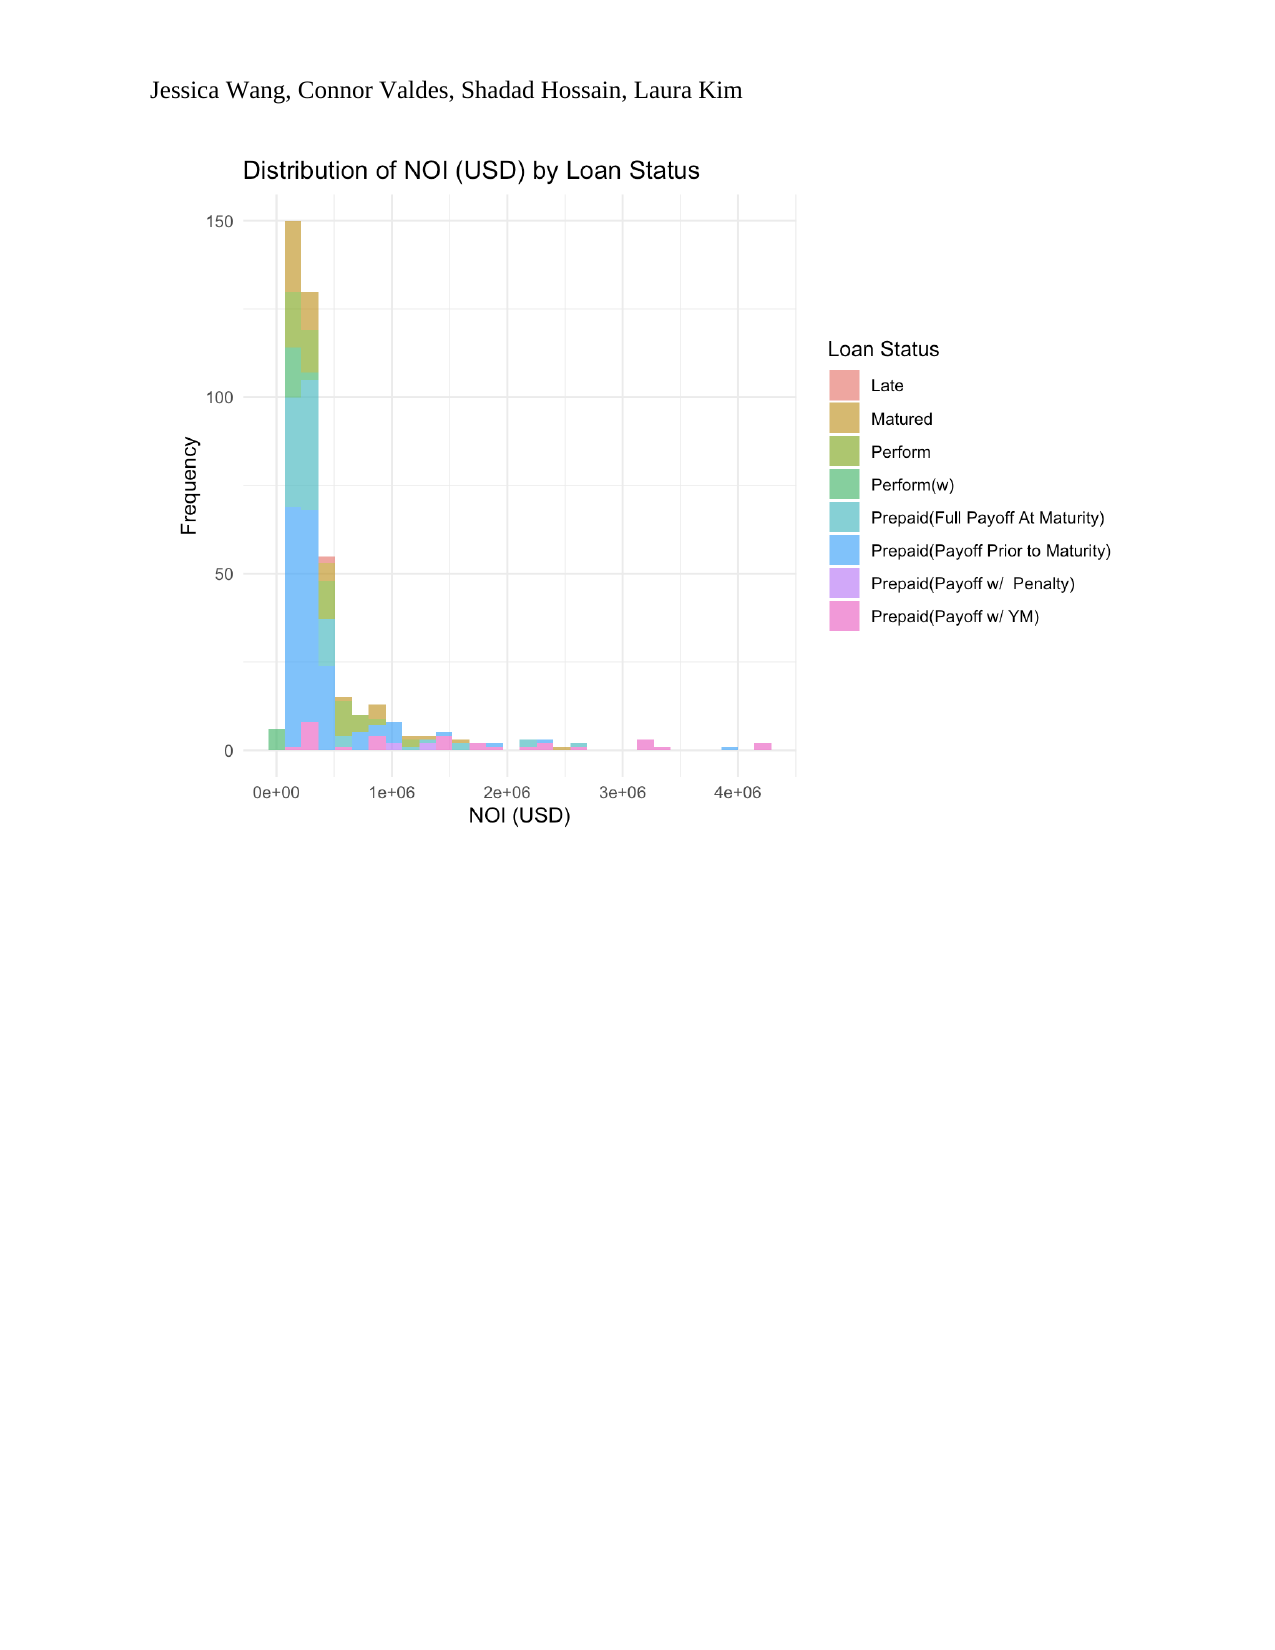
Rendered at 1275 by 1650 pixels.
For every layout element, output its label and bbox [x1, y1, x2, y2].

picture [150, 150, 1125, 840]
